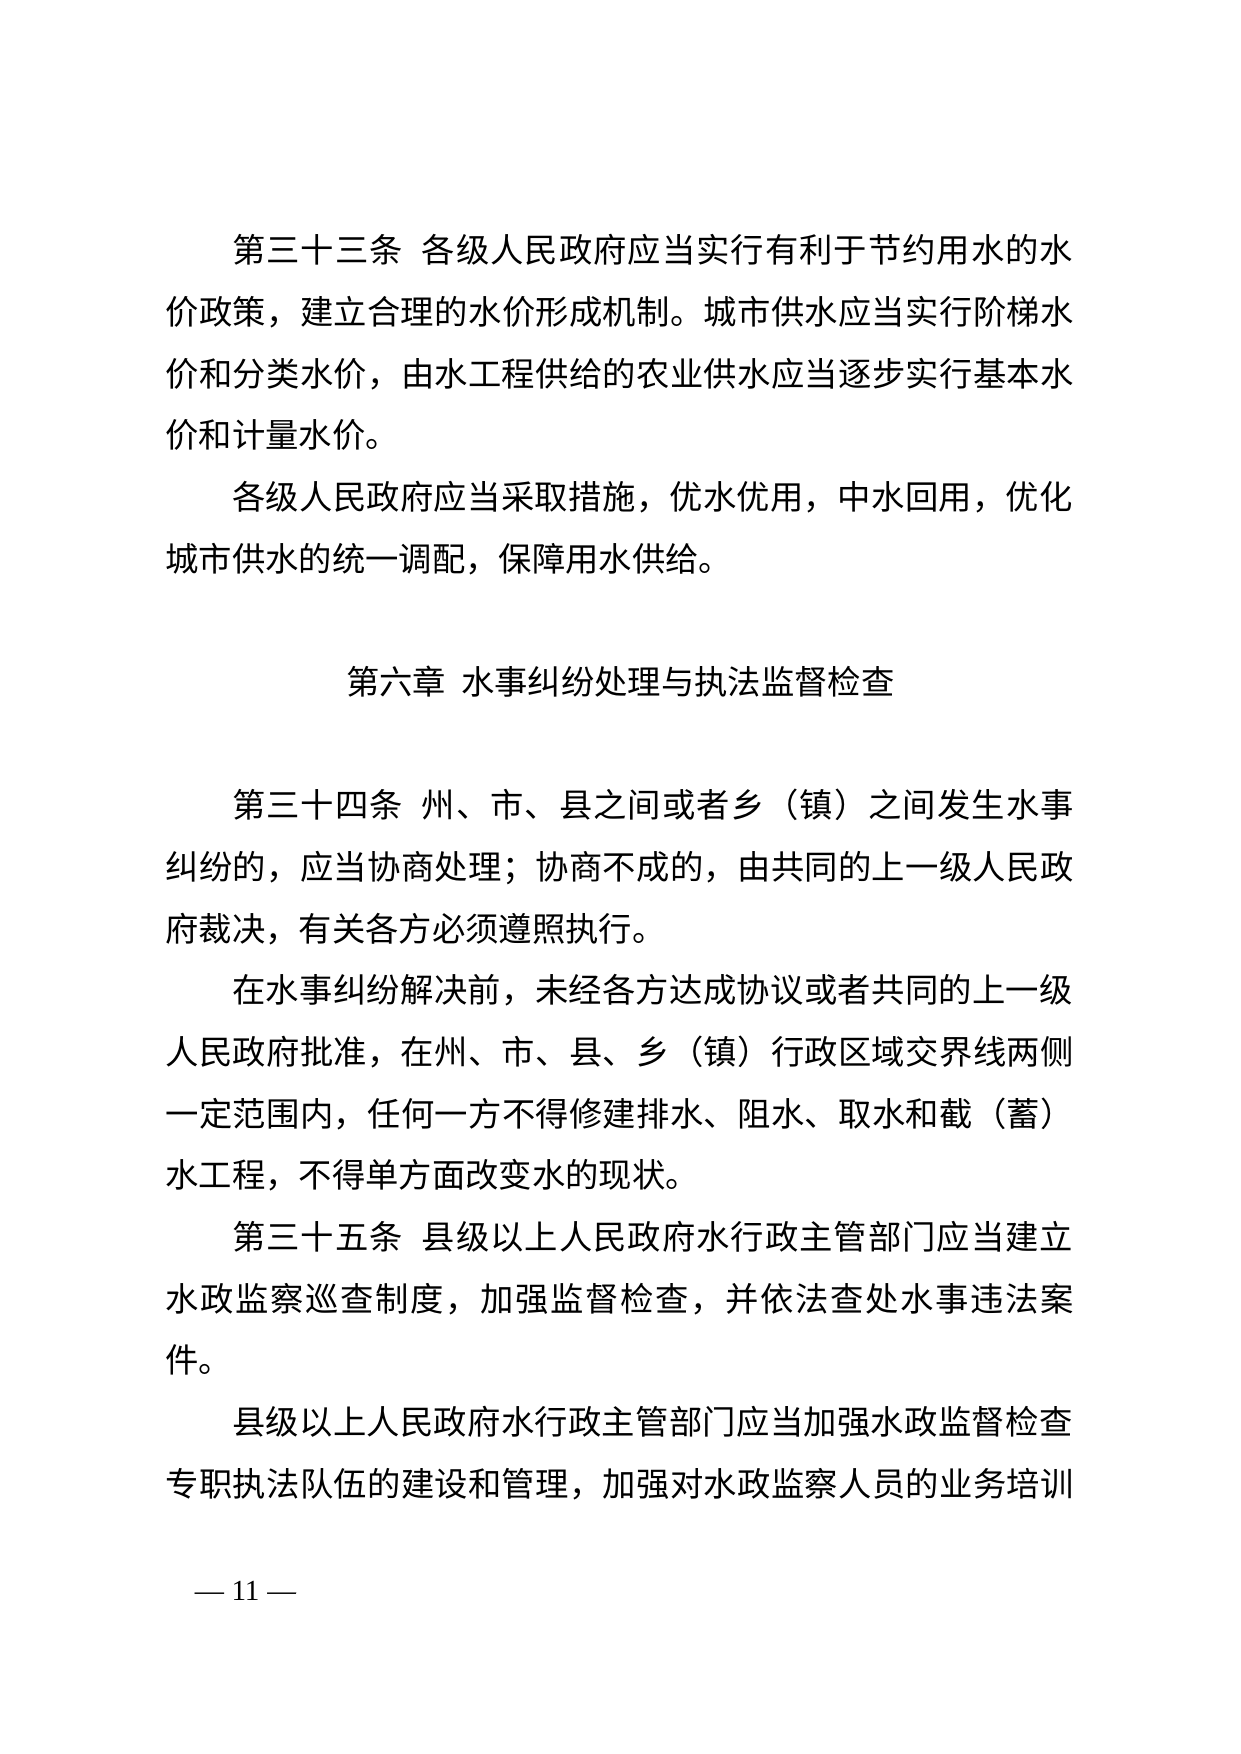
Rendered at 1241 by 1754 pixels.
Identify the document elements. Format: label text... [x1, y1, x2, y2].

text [165, 1385, 1075, 1509]
text 第三十四条 州、市、县之间或者乡（镇）之间发生水事纠纷的，应当协商处理；协商不成的，由共同的上一级人民政府裁决，有关各方必须遵照执行。 [165, 769, 1075, 954]
text 第三十五条 县级以上人民政府水行政主管部门应当建立水政监察巡查制度，加强监督检查，并依法查处水事违法案件。 [165, 1200, 1075, 1385]
text 各级人民政府应当采取措施，优水优用，中水回用，优化城市供水的统一调配，保障用水供给。 [165, 460, 1075, 584]
list 第六章 水事纠纷处理与执法监督检查 [165, 645, 1075, 707]
text 第三十三条 各级人民政府应当实行有利于节约用水的水价政策，建立合理的水价形成机制。城市供水应当实行阶梯水价和分类水价，由水工程供给的农业供水应当逐步实行基本水价和计量水价。 [165, 214, 1075, 460]
text 在水事纠纷解决前，未经各方达成协议或者共同的上一级人民政府批准，在州、市、县、乡（镇）行政区域交界线两侧一定范围内，任何一方不得修建排水、阻水、取水和截（蓄）水工程，不得单方面改变水的现状。 [165, 954, 1075, 1200]
